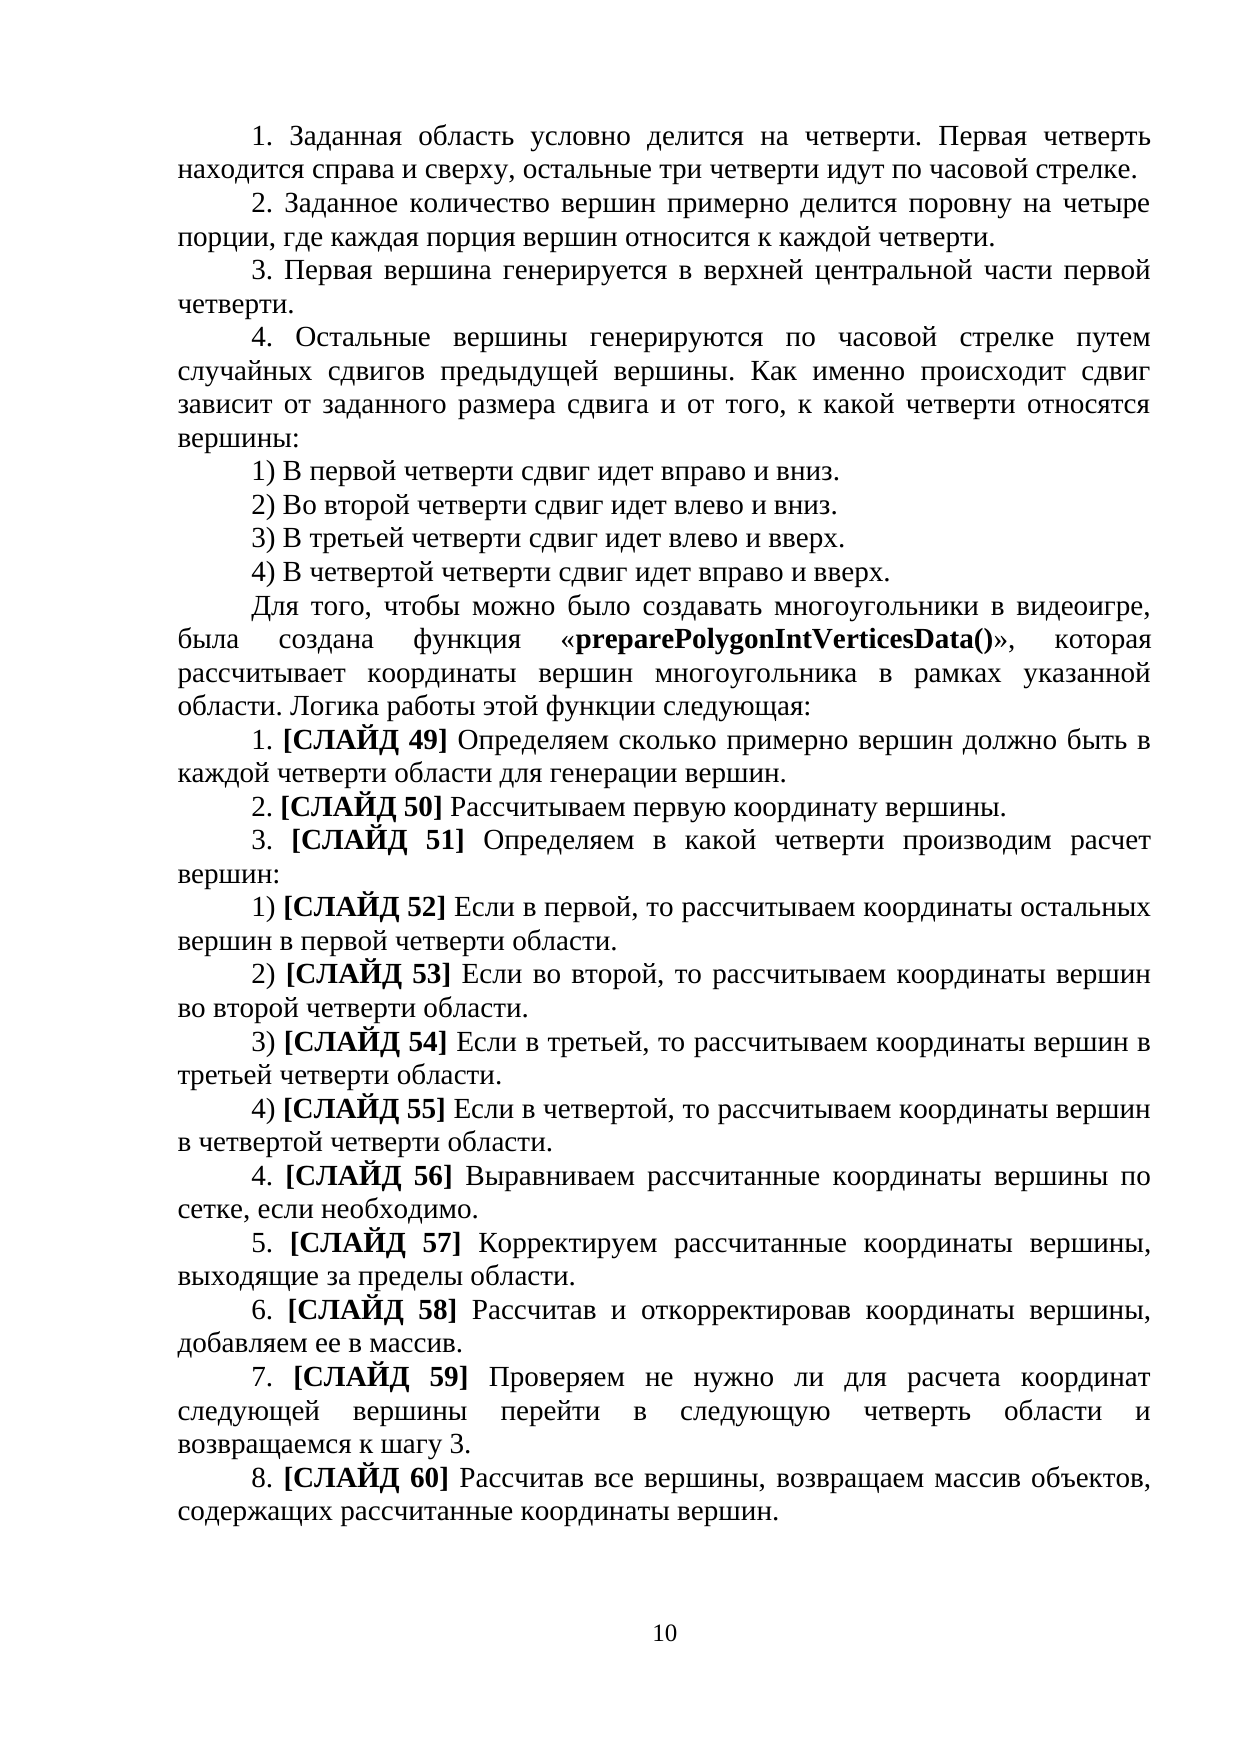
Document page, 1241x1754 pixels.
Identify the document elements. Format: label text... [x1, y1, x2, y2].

text 4. Остальные вершины генерируются по часовой стрелке путем случайных сдвигов предыдущей вершины. Как именно происходит сдвиг зависит от заданного размера сдвига и от того, к какой четверти относятся вершины: [177, 319, 1152, 453]
text 3) В третьей четверти сдвиг идет влево и вверх. [177, 521, 1152, 554]
text 3. Первая вершина генерируется в верхней центральной части первой четверти. [177, 252, 1152, 319]
text Для того, чтобы можно было создавать многоугольники в видеоигре, была создана функция «preparePolygonIntVerticesData()», которая рассчитывает координаты вершин многоугольника в рамках указанной области. Логика работы этой функции следующая: [177, 588, 1152, 722]
text 4. [СЛАЙД 56] Выравниваем рассчитанные координаты вершины по сетке, если необходимо. [177, 1158, 1152, 1225]
text 6. [СЛАЙД 58] Рассчитав и откорректировав координаты вершины, добавляем ее в массив. [177, 1292, 1152, 1359]
text 3) [СЛАЙД 54] Если в третьей, то рассчитываем координаты вершин в третьей четверти области. [177, 1024, 1152, 1091]
text 3. [СЛАЙД 51] Определяем в какой четверти производим расчет вершин: [177, 822, 1152, 889]
text 1. [СЛАЙД 49] Определяем сколько примерно вершин должно быть в каждой четверти области для генерации вершин. [177, 722, 1152, 789]
text 2) Во второй четверти сдвиг идет влево и вниз. [177, 487, 1152, 521]
text 2. [СЛАЙД 50] Рассчитываем первую координату вершины. [177, 789, 1152, 822]
text 5. [СЛАЙД 57] Корректируем рассчитанные координаты вершины, выходящие за пределы области. [177, 1225, 1152, 1292]
text 4) [СЛАЙД 55] Если в четвертой, то рассчитываем координаты вершин в четвертой четверти области. [177, 1091, 1152, 1158]
text 2) [СЛАЙД 53] Если во второй, то рассчитываем координаты вершин во второй четверти области. [177, 957, 1152, 1024]
text 1) В первой четверти сдвиг идет вправо и вниз. [177, 453, 1152, 487]
text 1. Заданная область условно делится на четверти. Первая четверть находится справа и сверху, остальные три четверти идут по часовой стрелке. [177, 118, 1152, 185]
text 2. Заданное количество вершин примерно делится поровну на четыре порции, где каждая порция вершин относится к каждой четверти. [177, 185, 1152, 252]
text 4) В четвертой четверти сдвиг идет вправо и вверх. [177, 554, 1152, 588]
text 1) [СЛАЙД 52] Если в первой, то рассчитываем координаты остальных вершин в первой четверти области. [177, 889, 1152, 957]
text 8. [СЛАЙД 60] Рассчитав все вершины, возвращаем массив объектов, содержащих рассчитанные координаты вершин. [177, 1460, 1152, 1527]
text 7. [СЛАЙД 59] Проверяем не нужно ли для расчета координат следующей вершины перейти в следующую четверть области и возвращаемся к шагу 3. [177, 1359, 1152, 1460]
